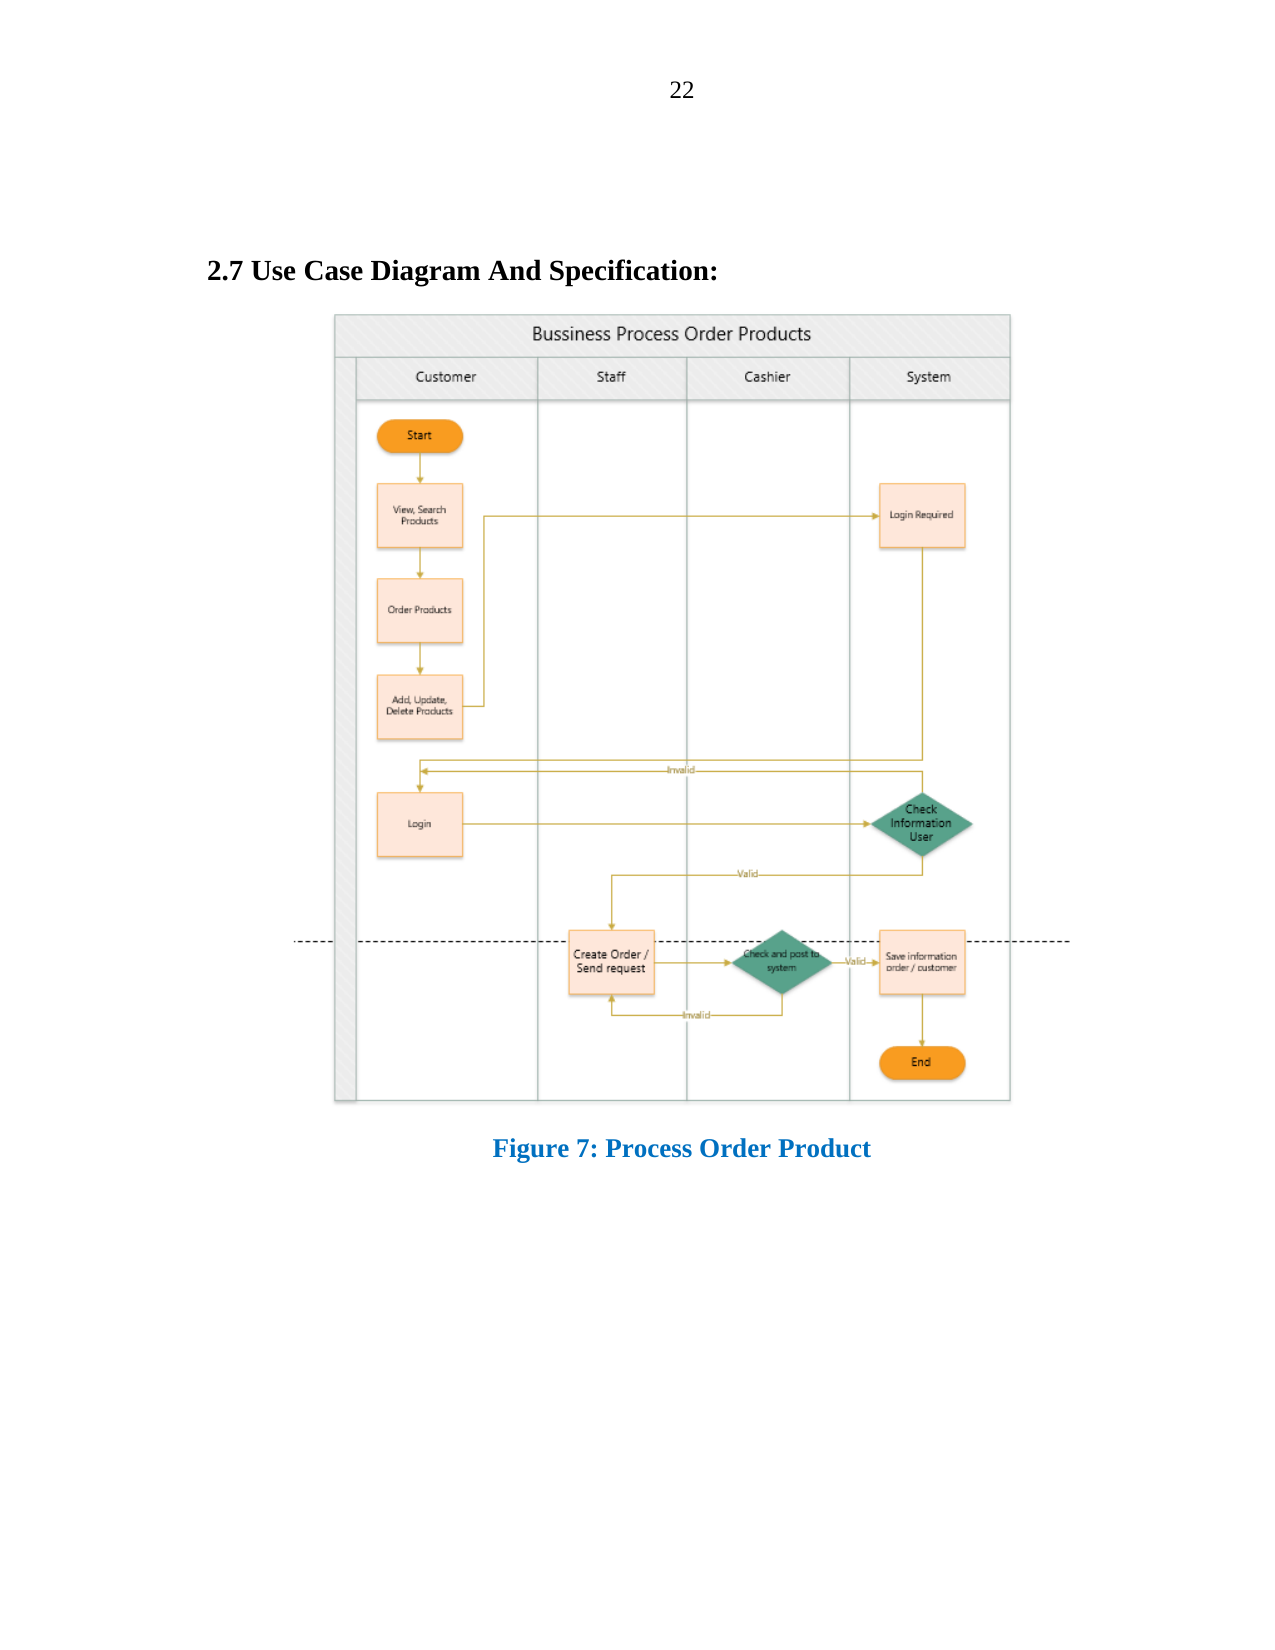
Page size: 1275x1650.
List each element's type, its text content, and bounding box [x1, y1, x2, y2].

text Figure 7: Process Order Product [207, 1132, 1157, 1163]
picture [293, 303, 1071, 1115]
text 2.7 Use Case Diagram And Specification: [207, 253, 1157, 287]
